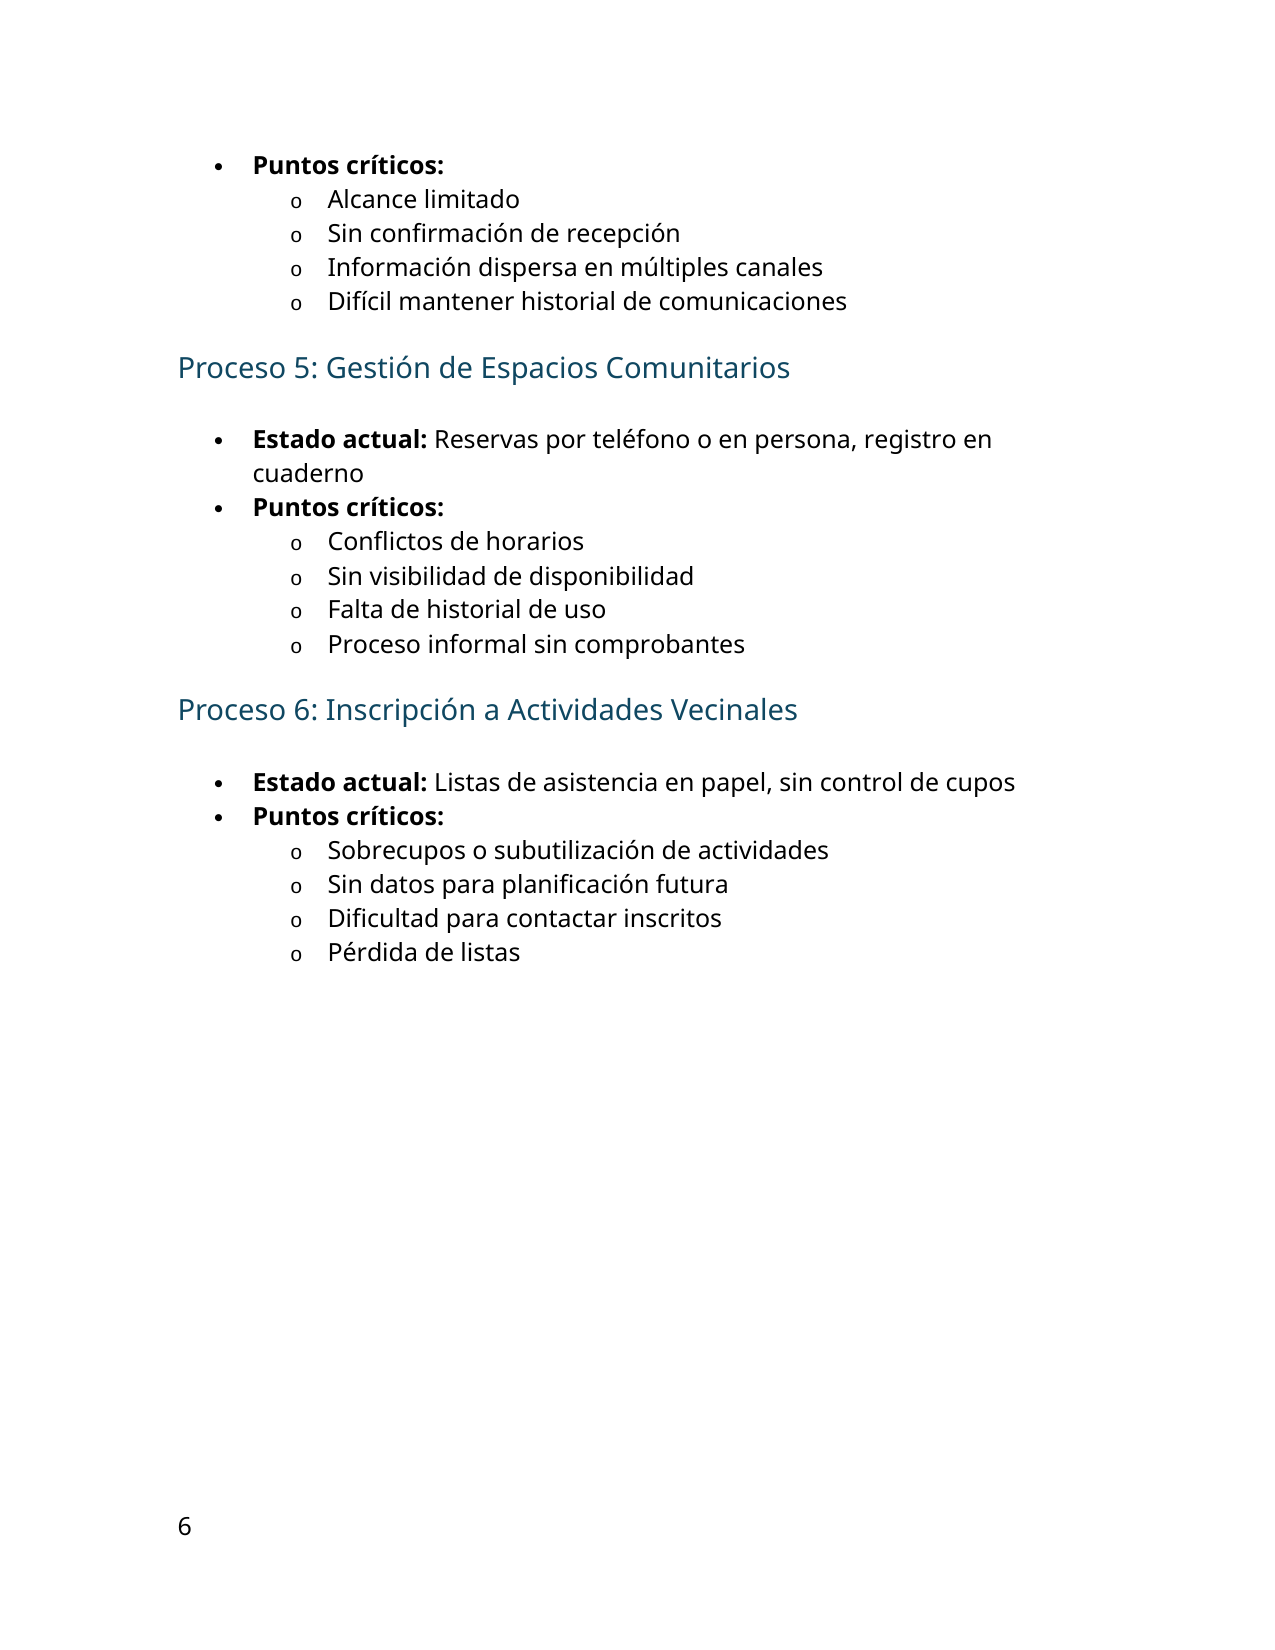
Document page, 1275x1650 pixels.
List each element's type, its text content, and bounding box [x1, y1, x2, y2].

list Sin confirmación de recepción [290, 216, 1098, 250]
subtitle Proceso 5: Gestión de Espacios Comunitarios [177, 347, 1098, 387]
list Proceso informal sin comprobantes [290, 626, 1098, 660]
list Falta de historial de uso [290, 592, 1098, 626]
list Dificultad para contactar inscritos [290, 901, 1098, 934]
list Estado actual: Reservas por teléfono o en persona, registro en cuaderno [215, 422, 1098, 490]
list Difícil mantener historial de comunicaciones [290, 284, 1098, 318]
subtitle Proceso 6: Inscripción a Actividades Vecinales [177, 689, 1098, 729]
list Puntos críticos: [215, 490, 1098, 524]
list Sobrecupos o subutilización de actividades [290, 832, 1098, 866]
list Sin visibilidad de disponibilidad [290, 558, 1098, 592]
list Puntos críticos: [215, 148, 1098, 182]
list Estado actual: Listas de asistencia en papel, sin control de cupos [215, 764, 1098, 798]
list Sin datos para planificación futura [290, 866, 1098, 901]
list Pérdida de listas [290, 934, 1098, 969]
list Puntos críticos: [215, 798, 1098, 832]
list Información dispersa en múltiples canales [290, 250, 1098, 284]
list Conflictos de horarios [290, 524, 1098, 558]
list Alcance limitado [290, 182, 1098, 216]
